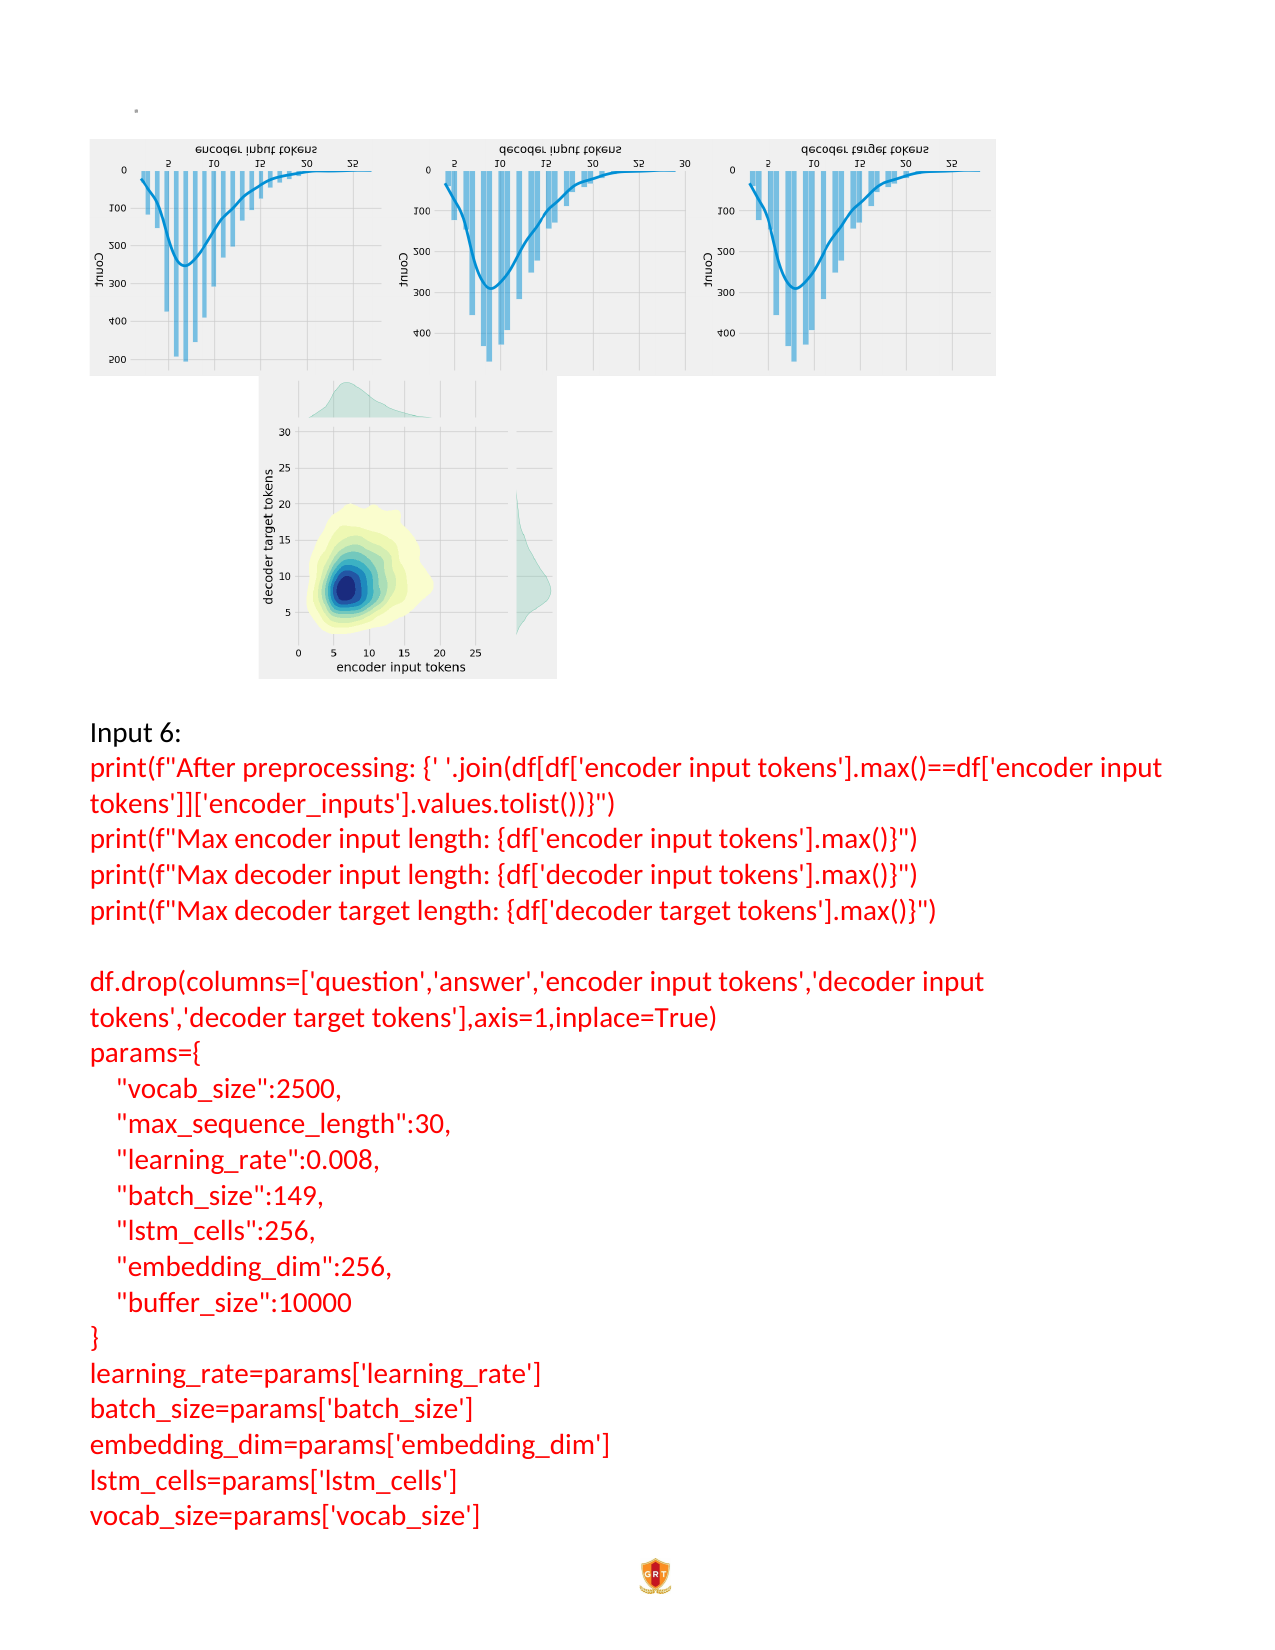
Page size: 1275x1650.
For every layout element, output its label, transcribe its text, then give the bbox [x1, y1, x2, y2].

text "buffer_size":10000 [89, 1284, 1171, 1319]
picture [639, 1558, 672, 1594]
picture [89, 139, 996, 679]
text batch_size=params['batch_size'] [89, 1391, 1171, 1426]
text df.drop(columns=['question','answer','encoder input tokens','decoder input tokens','decoder target tokens'],axis=1,inplace=True) [89, 963, 1171, 1034]
text print(f"Max decoder target length: {df['decoder target tokens'].max()}") [89, 892, 1171, 927]
text learning_rate=params['learning_rate'] [89, 1355, 1171, 1391]
text vocab_size=params['vocab_size'] [89, 1497, 1171, 1533]
text } [89, 1319, 1171, 1355]
text "lstm_cells":256, [89, 1212, 1171, 1248]
text "vocab_size":2500, [89, 1070, 1171, 1106]
text "learning_rate":0.008, [89, 1141, 1171, 1177]
text print(f"After preprocessing: {' '.join(df[df['encoder input tokens'].max()==df['encoder input tokens']]['encoder_inputs'].values.tolist())}") [89, 749, 1171, 821]
text Input 6: [89, 714, 1171, 749]
text print(f"Max encoder input length: {df['encoder input tokens'].max()}") [89, 821, 1171, 856]
text "embedding_dim":256, [89, 1248, 1171, 1284]
text params={ [89, 1034, 1171, 1070]
text embedding_dim=params['embedding_dim'] [89, 1426, 1171, 1462]
text "batch_size":149, [89, 1177, 1171, 1212]
text "max_sequence_length":30, [89, 1106, 1171, 1141]
text print(f"Max decoder input length: {df['decoder input tokens'].max()}") [89, 856, 1171, 892]
text lstm_cells=params['lstm_cells'] [89, 1462, 1171, 1497]
